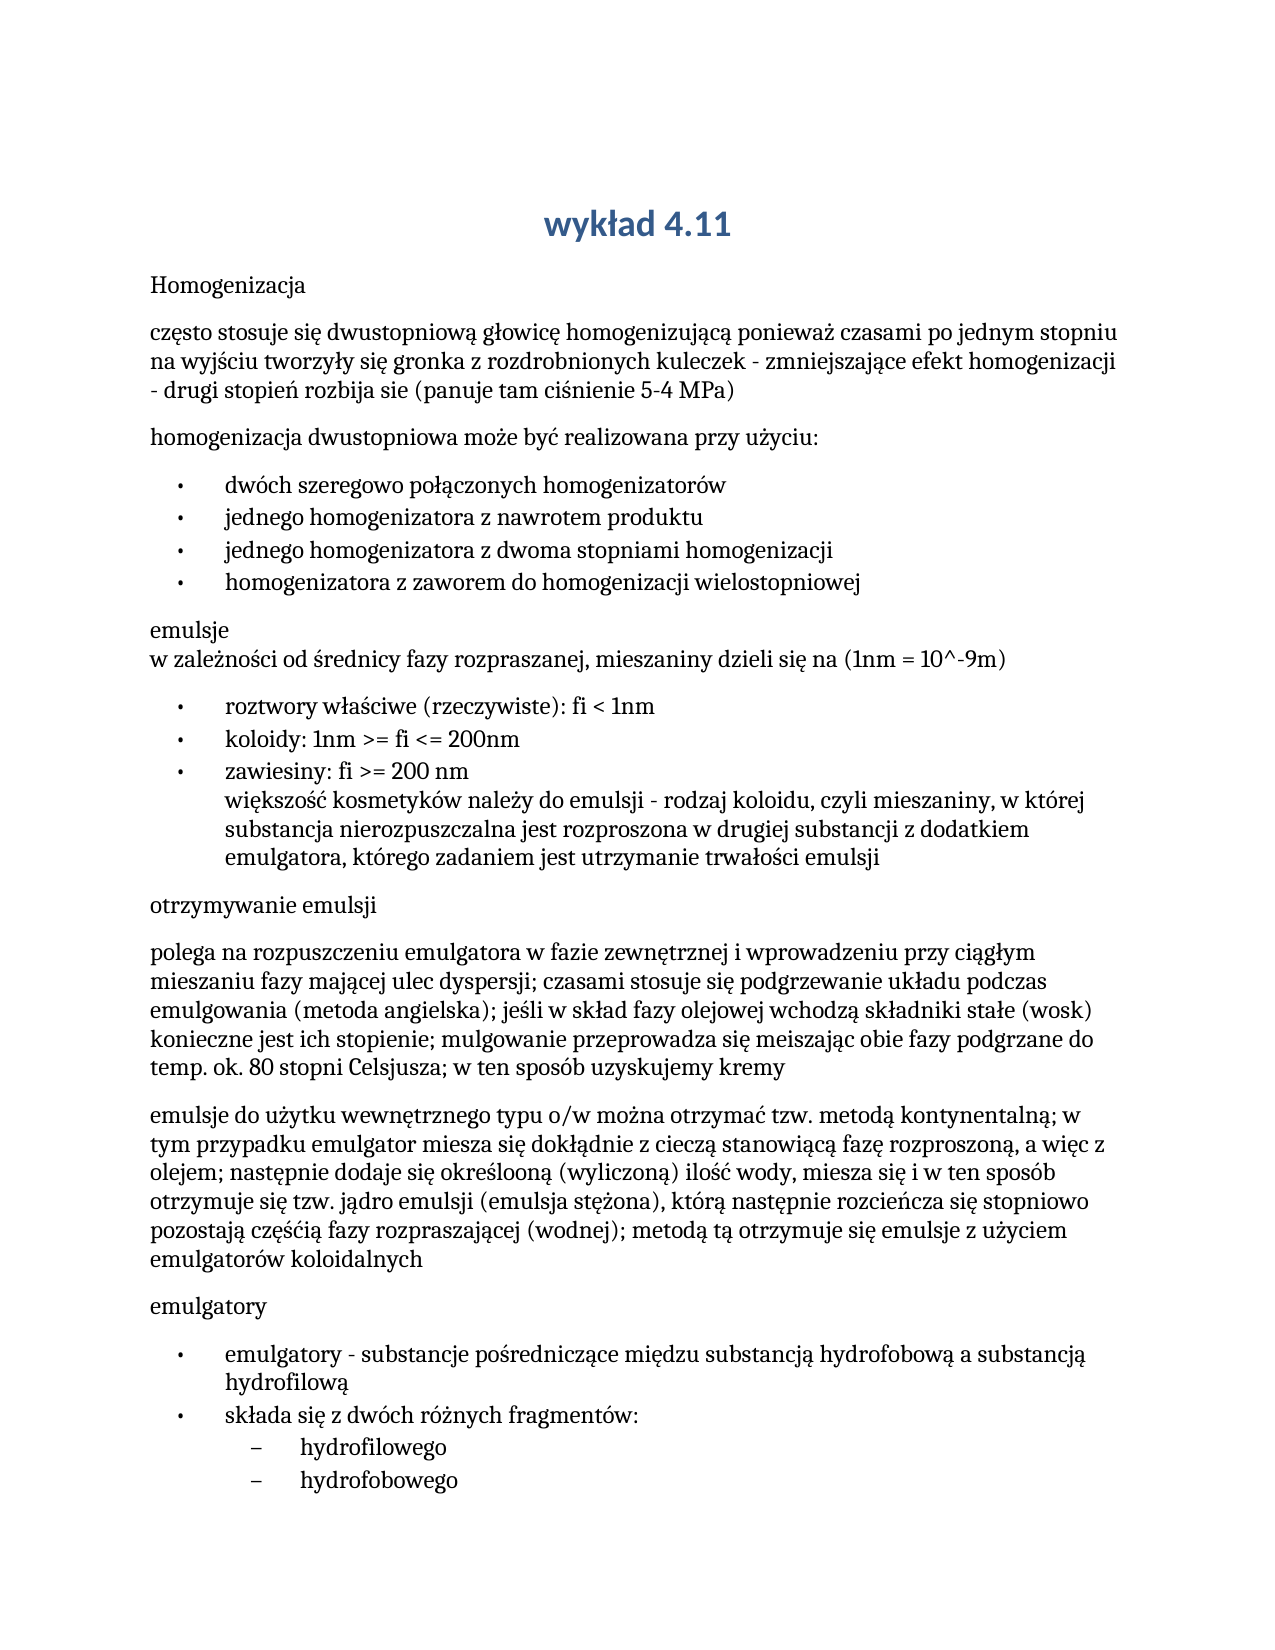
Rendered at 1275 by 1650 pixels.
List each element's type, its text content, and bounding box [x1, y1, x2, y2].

title wykład 4.11 [150, 200, 1125, 246]
list dwóch szeregowo połączonych homogenizatorów [175, 471, 1125, 499]
list emulgatory - substancje pośredniczące międzu substancją hydrofobową a substancją hydrofilową [175, 1339, 1125, 1397]
list jednego homogenizatora z nawrotem produktu [175, 503, 1125, 532]
text homogenizacja dwustopniowa może być realizowana przy użyciu: [150, 423, 1125, 452]
text emulsje do użytku wewnętrznego typu o/w można otrzymać tzw. metodą kontynentalną; w tym przypadku emulgator miesza się dokłądnie z cieczą stanowiącą fazę rozproszoną, a więc z olejem; następnie dodaje się określooną (wyliczoną) ilość wody, miesza się i w ten sposób otrzymuje się tzw. jądro emulsji (emulsja stężona), którą następnie rozcieńcza się stopniowo pozostają częśćią fazy rozpraszającej (wodnej); metodą tą otrzymuje się emulsje z użyciem emulgatorów koloidalnych [150, 1101, 1125, 1273]
text polega na rozpuszczeniu emulgatora w fazie zewnętrznej i wprowadzeniu przy ciągłym mieszaniu fazy mającej ulec dyspersji; czasami stosuje się podgrzewanie układu podczas emulgowania (metoda angielska); jeśli w skład fazy olejowej wchodzą składniki stałe (wosk) konieczne jest ich stopienie; mulgowanie przeprowadza się meiszając obie fazy podgrzane do temp. ok. 80 stopni Celsjusza; w ten sposób uzyskujemy kremy [150, 938, 1125, 1082]
list hydrofobowego [250, 1466, 1125, 1494]
list hydrofilowego [250, 1433, 1125, 1462]
text Homogenizacja [150, 271, 1125, 299]
list składa się z dwóch różnych fragmentów: [175, 1401, 1125, 1429]
text emulgatory [150, 1292, 1125, 1321]
list jednego homogenizatora z dwoma stopniami homogenizacji [175, 536, 1125, 564]
text otrzymywanie emulsji [150, 891, 1125, 919]
list koloidy: 1nm >= fi <= 200nm [175, 724, 1125, 753]
list roztwory właściwe (rzeczywiste): fi < 1nm [175, 692, 1125, 721]
list zawiesiny: fi >= 200 nm większość kosmetyków należy do emulsji - rodzaj koloidu, czyli mieszaniny, w której substancja nierozpuszczalna jest rozproszona w drugiej substancji z dodatkiem emulgatora, którego zadaniem jest utrzymanie trwałości emulsji [175, 757, 1125, 872]
text często stosuje się dwustopniową głowicę homogenizującą ponieważ czasami po jednym stopniu na wyjściu tworzyły się gronka z rozdrobnionych kuleczek - zmniejszające efekt homogenizacji - drugi stopień rozbija sie (panuje tam ciśnienie 5-4 MPa) [150, 318, 1125, 404]
text emulsje w zależności od średnicy fazy rozpraszanej, mieszaniny dzieli się na (1nm = 10^-9m) [150, 616, 1125, 673]
list homogenizatora z zaworem do homogenizacji wielostopniowej [175, 568, 1125, 597]
